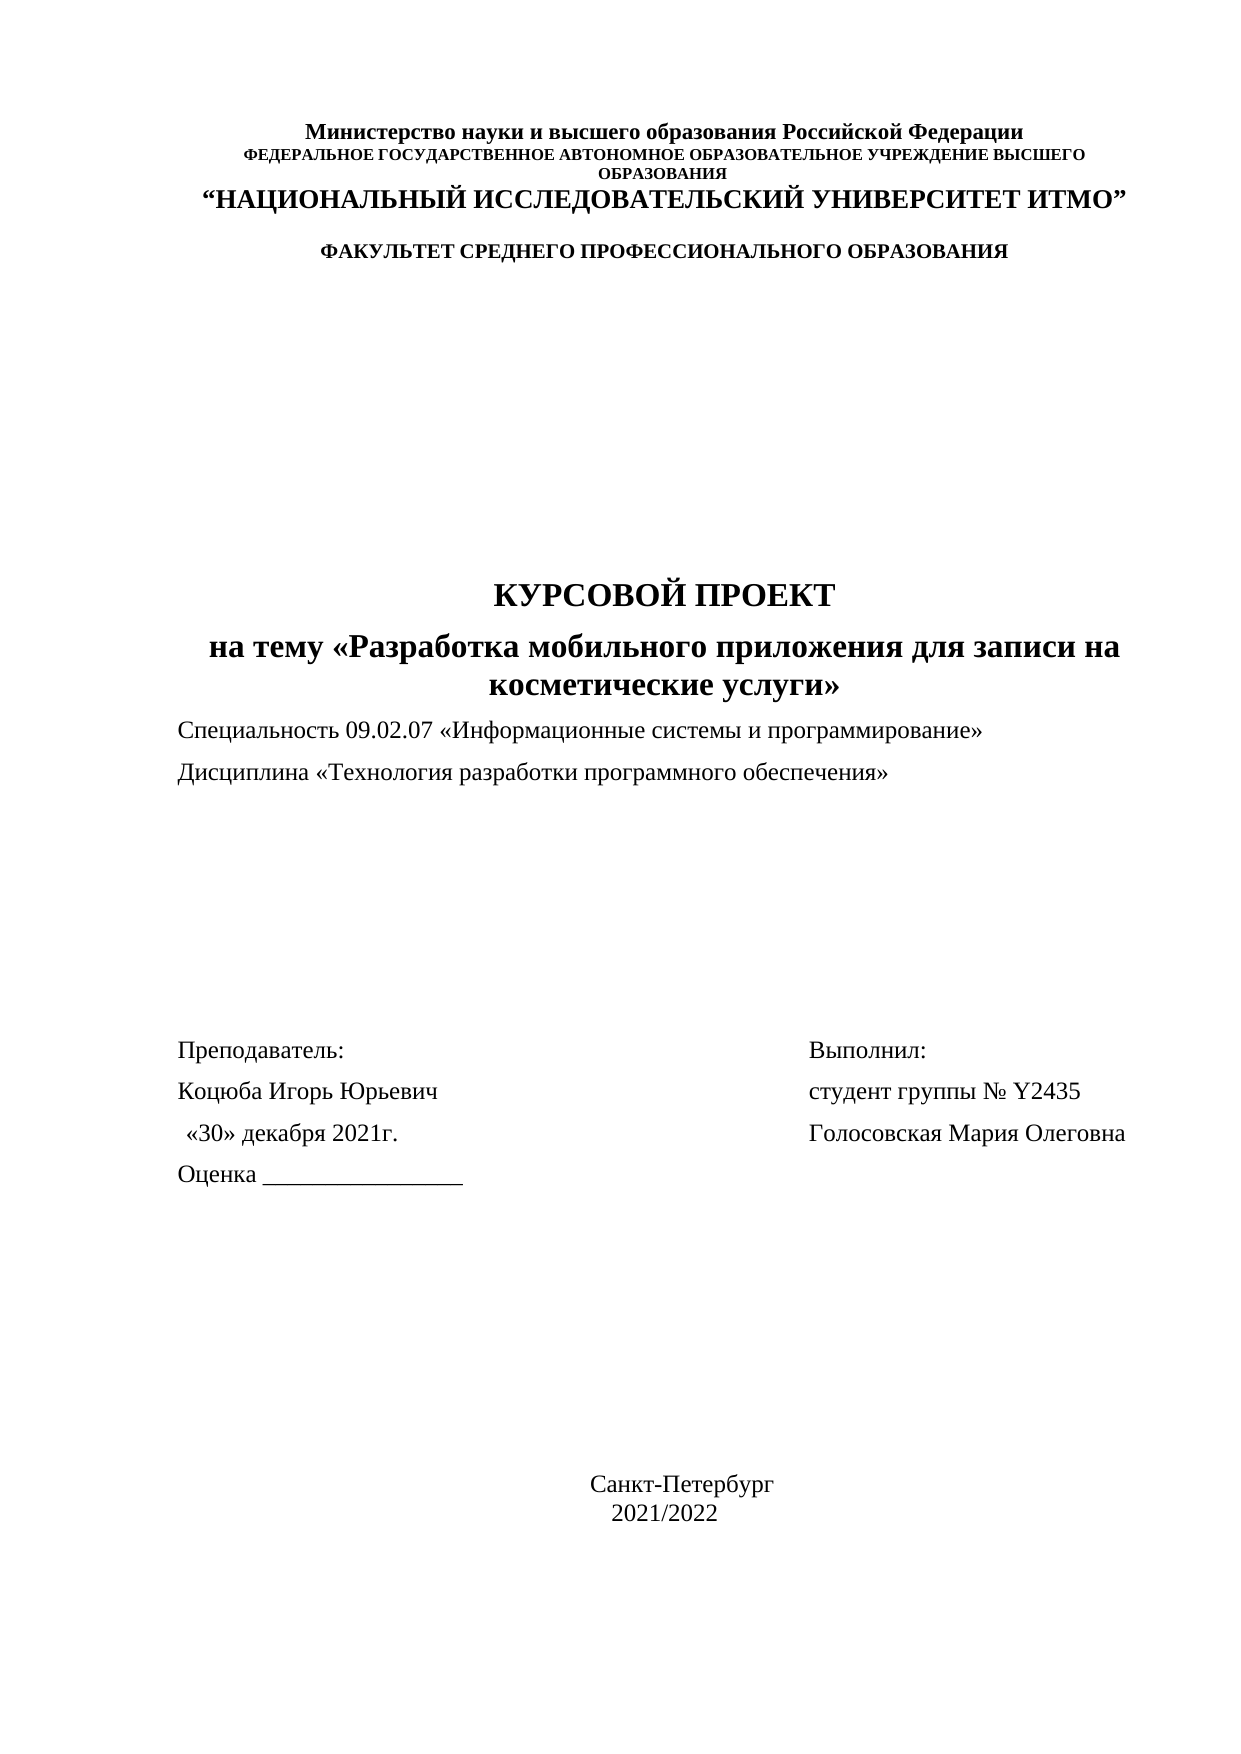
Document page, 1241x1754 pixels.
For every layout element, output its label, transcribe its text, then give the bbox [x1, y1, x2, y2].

text ФАКУЛЬТЕТ СРЕДНЕГО ПРОФЕССИОНАЛЬНОГО ОБРАЗОВАНИЯ [177, 239, 1152, 263]
text Специальность 09.02.07 «Информационные системы и программирование» [177, 716, 1152, 744]
text Санкт-Петербург [177, 1469, 1152, 1498]
text Министерство науки и высшего образования Российской Федерации [177, 118, 1152, 144]
text на тему «Разработка мобильного приложения для записи на косметические услуги» [177, 626, 1152, 703]
table_header Преподаватель: Коцюба Игорь Юрьевич «30» декабря 2021г. Оценка ________________ [166, 827, 797, 1331]
table_header Выполнил: студент группы № Y2435 Голосовская Мария Олеговна [798, 827, 1221, 1331]
text 2021/2022 [177, 1498, 1152, 1526]
text ФЕДЕРАЛЬНОЕ ГОСУДАРСТВЕННОЕ АВТОНОМНОЕ ОБРАЗОВАТЕЛЬНОЕ УЧРЕЖДЕНИЕ ВЫСШЕГО ОБРАЗОВАНИЯ “НАЦИОНАЛЬНЫЙ ИССЛЕДОВАТЕЛЬСКИЙ УНИВЕРСИТЕТ ИТМО” [177, 144, 1152, 214]
text КУРСОВОЙ ПРОЕКТ [177, 576, 1152, 614]
text Дисциплина «Технология разработки программного обеспечения» [177, 757, 1152, 786]
